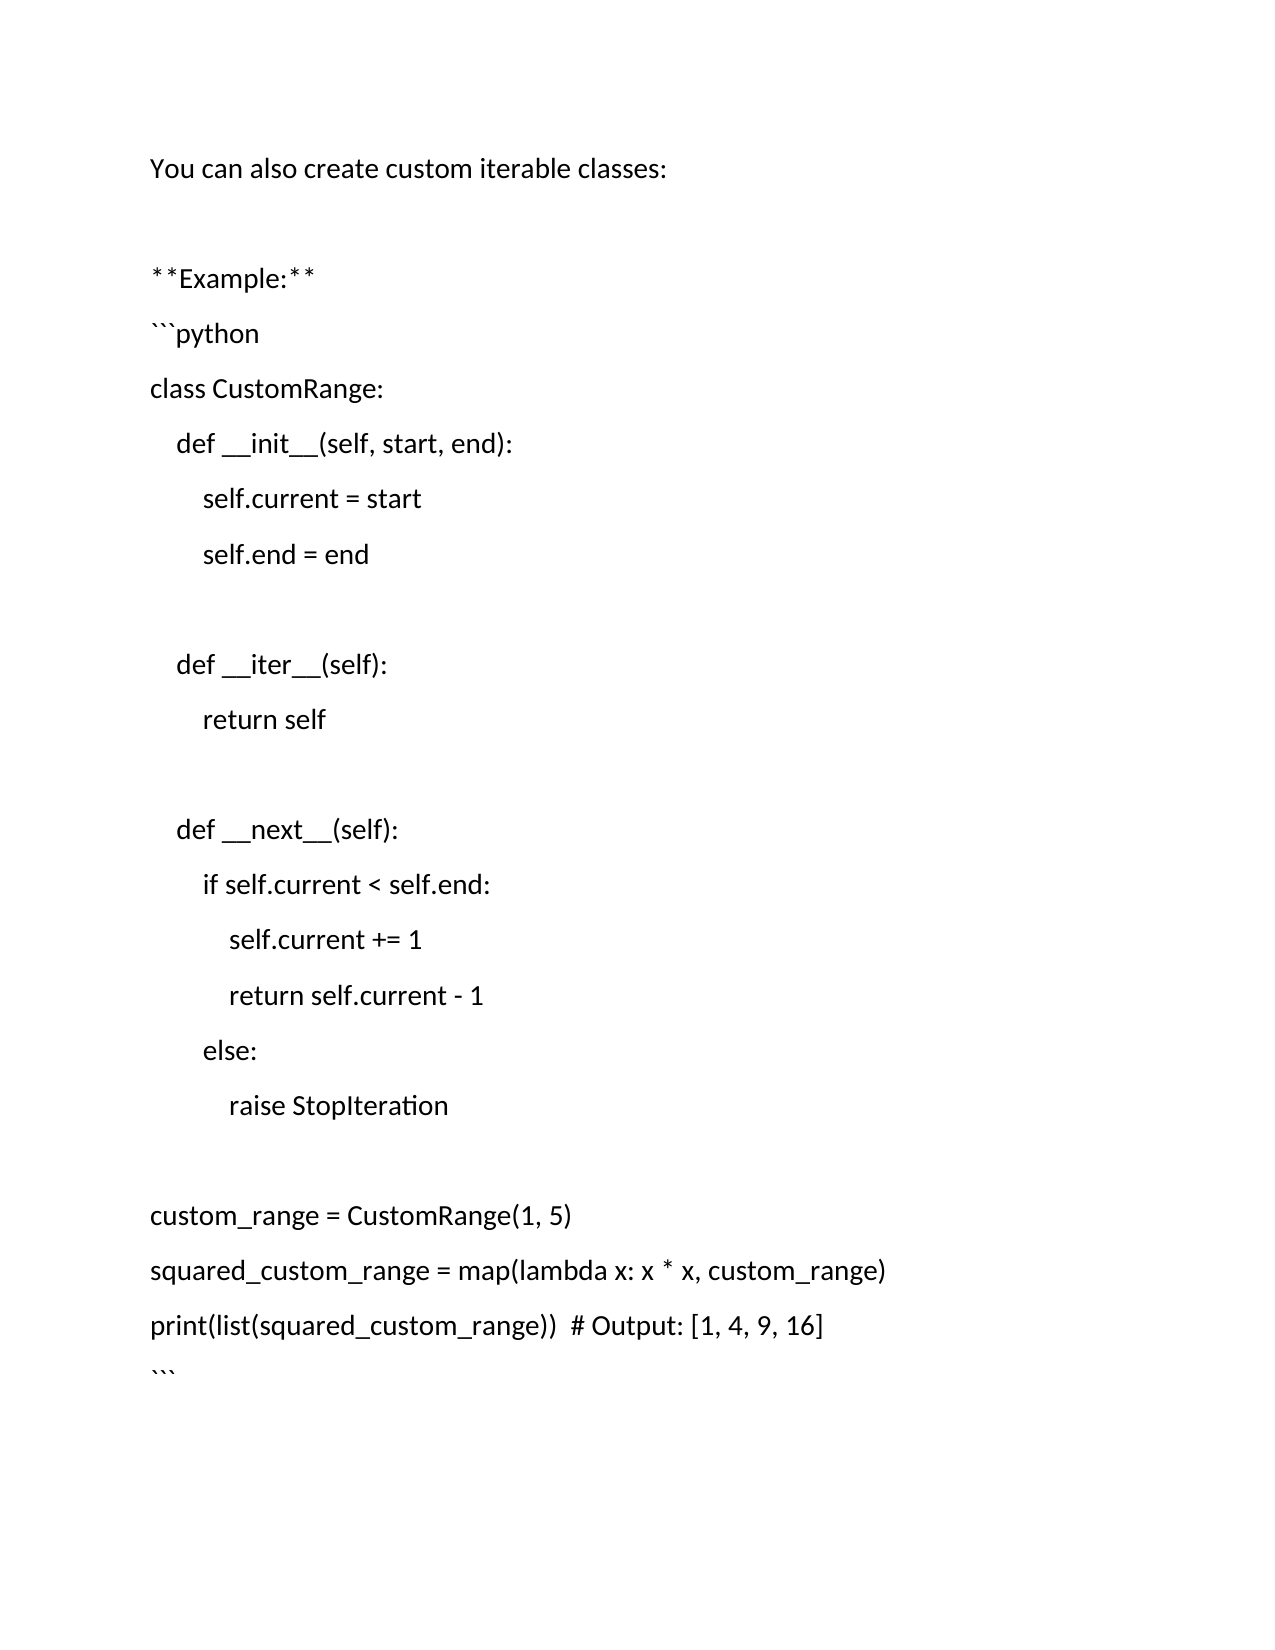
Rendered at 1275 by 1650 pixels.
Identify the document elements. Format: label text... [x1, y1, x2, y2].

text custom_range = CustomRange(1, 5) [150, 1197, 1125, 1233]
text def __next__(self): [150, 811, 1125, 847]
text else: [150, 1032, 1125, 1067]
text **Example:** [150, 260, 1125, 296]
text def __init__(self, start, end): [150, 426, 1125, 461]
text return self.current - 1 [150, 977, 1125, 1012]
text ```python [150, 315, 1125, 351]
text def __iter__(self): [150, 646, 1125, 682]
text squared_custom_range = map(lambda x: x * x, custom_range) [150, 1252, 1125, 1288]
text self.end = end [150, 536, 1125, 571]
text self.current = start [150, 481, 1125, 516]
text ``` [150, 1362, 1125, 1398]
text You can also create custom iterable classes: [150, 150, 1125, 186]
text return self [150, 701, 1125, 737]
text if self.current < self.end: [150, 866, 1125, 902]
text print(list(squared_custom_range)) # Output: [1, 4, 9, 16] [150, 1307, 1125, 1343]
text class CustomRange: [150, 370, 1125, 406]
text raise StopIteration [150, 1087, 1125, 1122]
text self.current += 1 [150, 921, 1125, 957]
